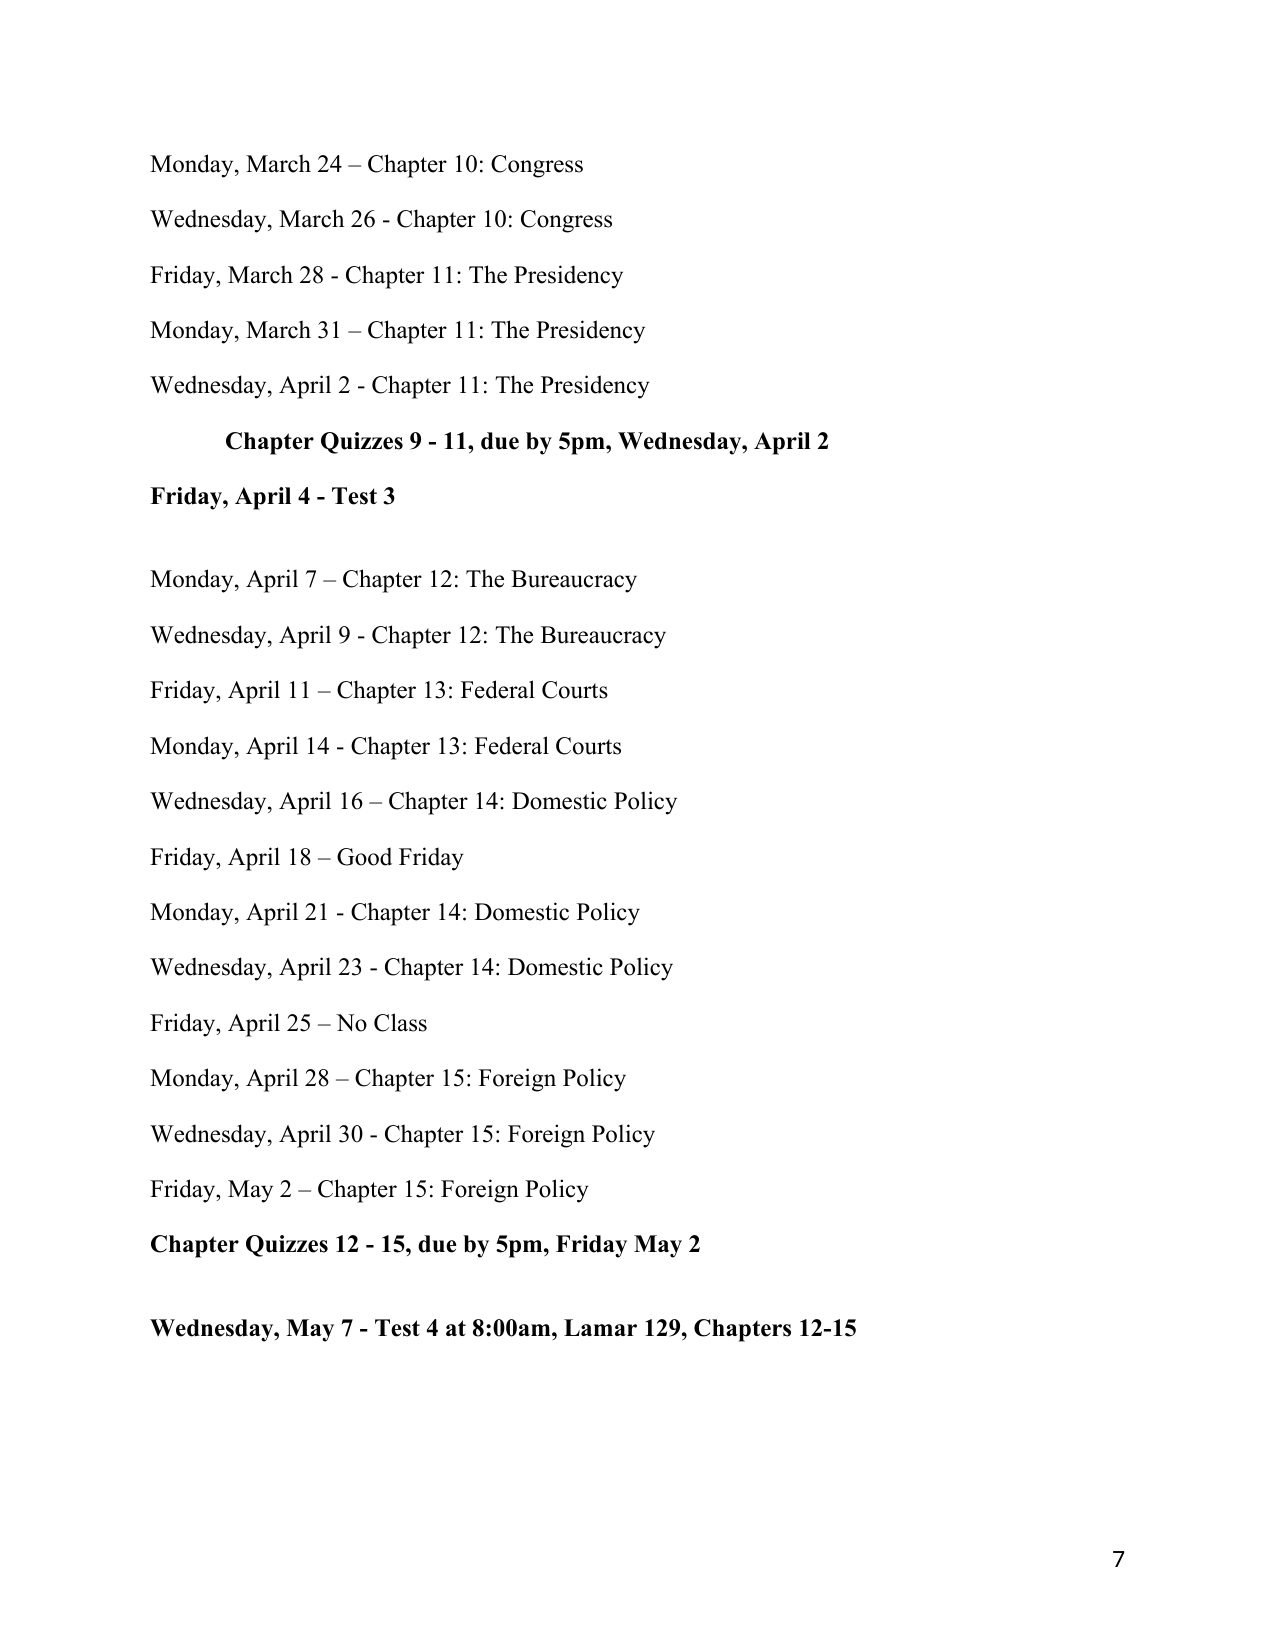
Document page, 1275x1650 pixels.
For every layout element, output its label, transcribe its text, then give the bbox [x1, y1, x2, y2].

text Friday, May 2 – Chapter 15: Foreign Policy [150, 1175, 1125, 1203]
text Friday, March 28 - Chapter 11: The Presidency [150, 261, 1125, 288]
text Wednesday, April 2 - Chapter 11: The Presidency [150, 372, 1125, 399]
text Monday, March 31 – Chapter 11: The Presidency [150, 316, 1125, 344]
text Friday, April 25 – No Class [150, 1009, 1125, 1037]
text Monday, April 28 – Chapter 15: Foreign Policy [150, 1064, 1125, 1092]
text Chapter Quizzes 9 - 11, due by 5pm, Wednesday, April 2 [150, 427, 1125, 455]
text Friday, April 18 – Good Friday [150, 843, 1125, 870]
text Wednesday, April 30 - Chapter 15: Foreign Policy [150, 1120, 1125, 1147]
text Wednesday, April 9 - Chapter 12: The Bureaucracy [150, 621, 1125, 649]
text Monday, April 14 - Chapter 13: Federal Courts [150, 732, 1125, 759]
text Monday, March 24 – Chapter 10: Congress [150, 150, 1125, 178]
text Chapter Quizzes 12 - 15, due by 5pm, Friday May 2 [150, 1231, 1125, 1258]
text Friday, April 4 - Test 3 [150, 482, 1125, 510]
text Wednesday, March 26 - Chapter 10: Congress [150, 205, 1125, 233]
text Monday, April 21 - Chapter 14: Domestic Policy [150, 898, 1125, 926]
text Wednesday, April 23 - Chapter 14: Domestic Policy [150, 953, 1125, 981]
text Friday, April 11 – Chapter 13: Federal Courts [150, 676, 1125, 704]
text Wednesday, April 16 – Chapter 14: Domestic Policy [150, 787, 1125, 815]
text Monday, April 7 – Chapter 12: The Bureaucracy [150, 566, 1125, 593]
text Wednesday, May 7 - Test 4 at 8:00am, Lamar 129, Chapters 12-15 [150, 1314, 1125, 1341]
